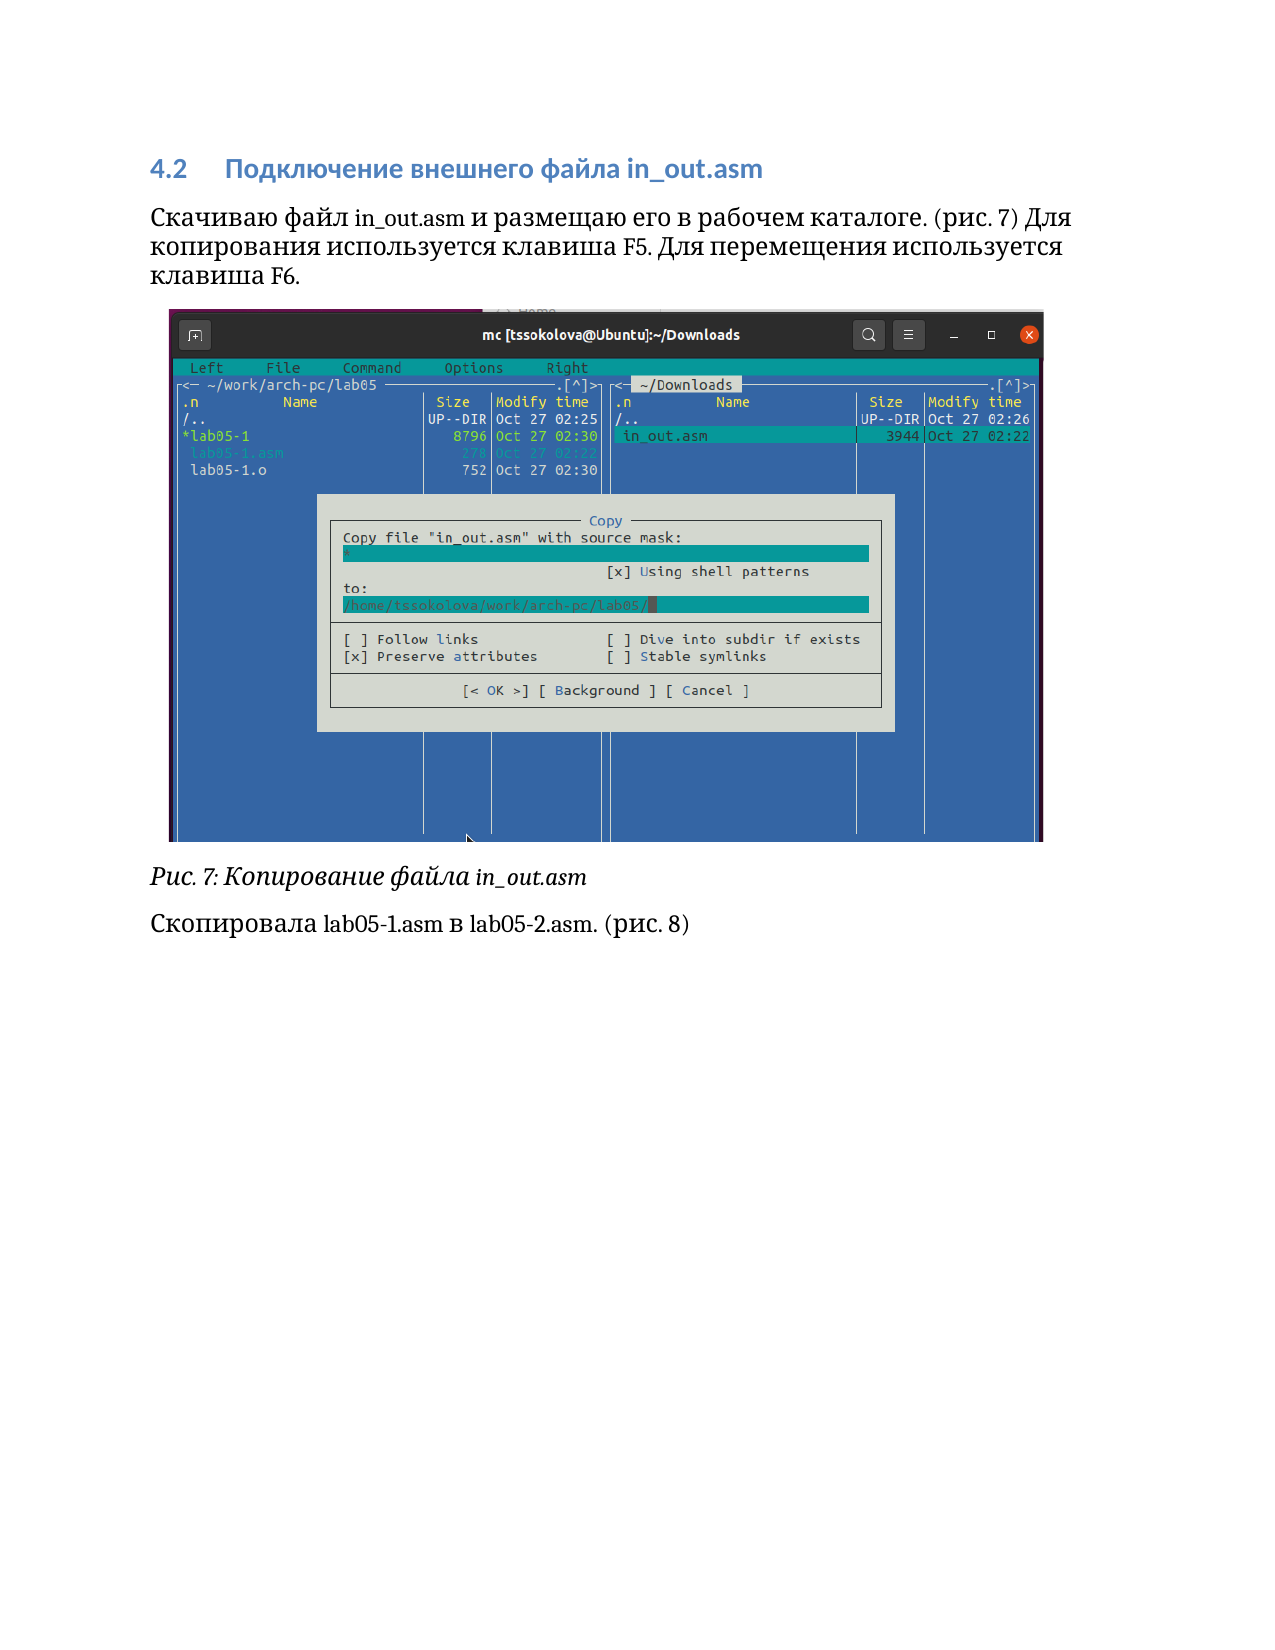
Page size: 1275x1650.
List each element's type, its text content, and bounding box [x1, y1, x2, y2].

text Рис. 7: Копирование файла in_out.asm [150, 862, 1125, 891]
picture [168, 309, 1044, 842]
subtitle 4.2 Подключение внешнего файла in_out.asm [150, 150, 1125, 186]
text Скачиваю файл in_out.asm и размещаю его в рабочем каталоге. (рис. 7) Для копирования используется клавиша F5. Для перемещения используется клавиша F6. [150, 204, 1125, 291]
text Скопировала lab05-1.asm в lab05-2.asm. (рис. 8) [150, 910, 1125, 939]
